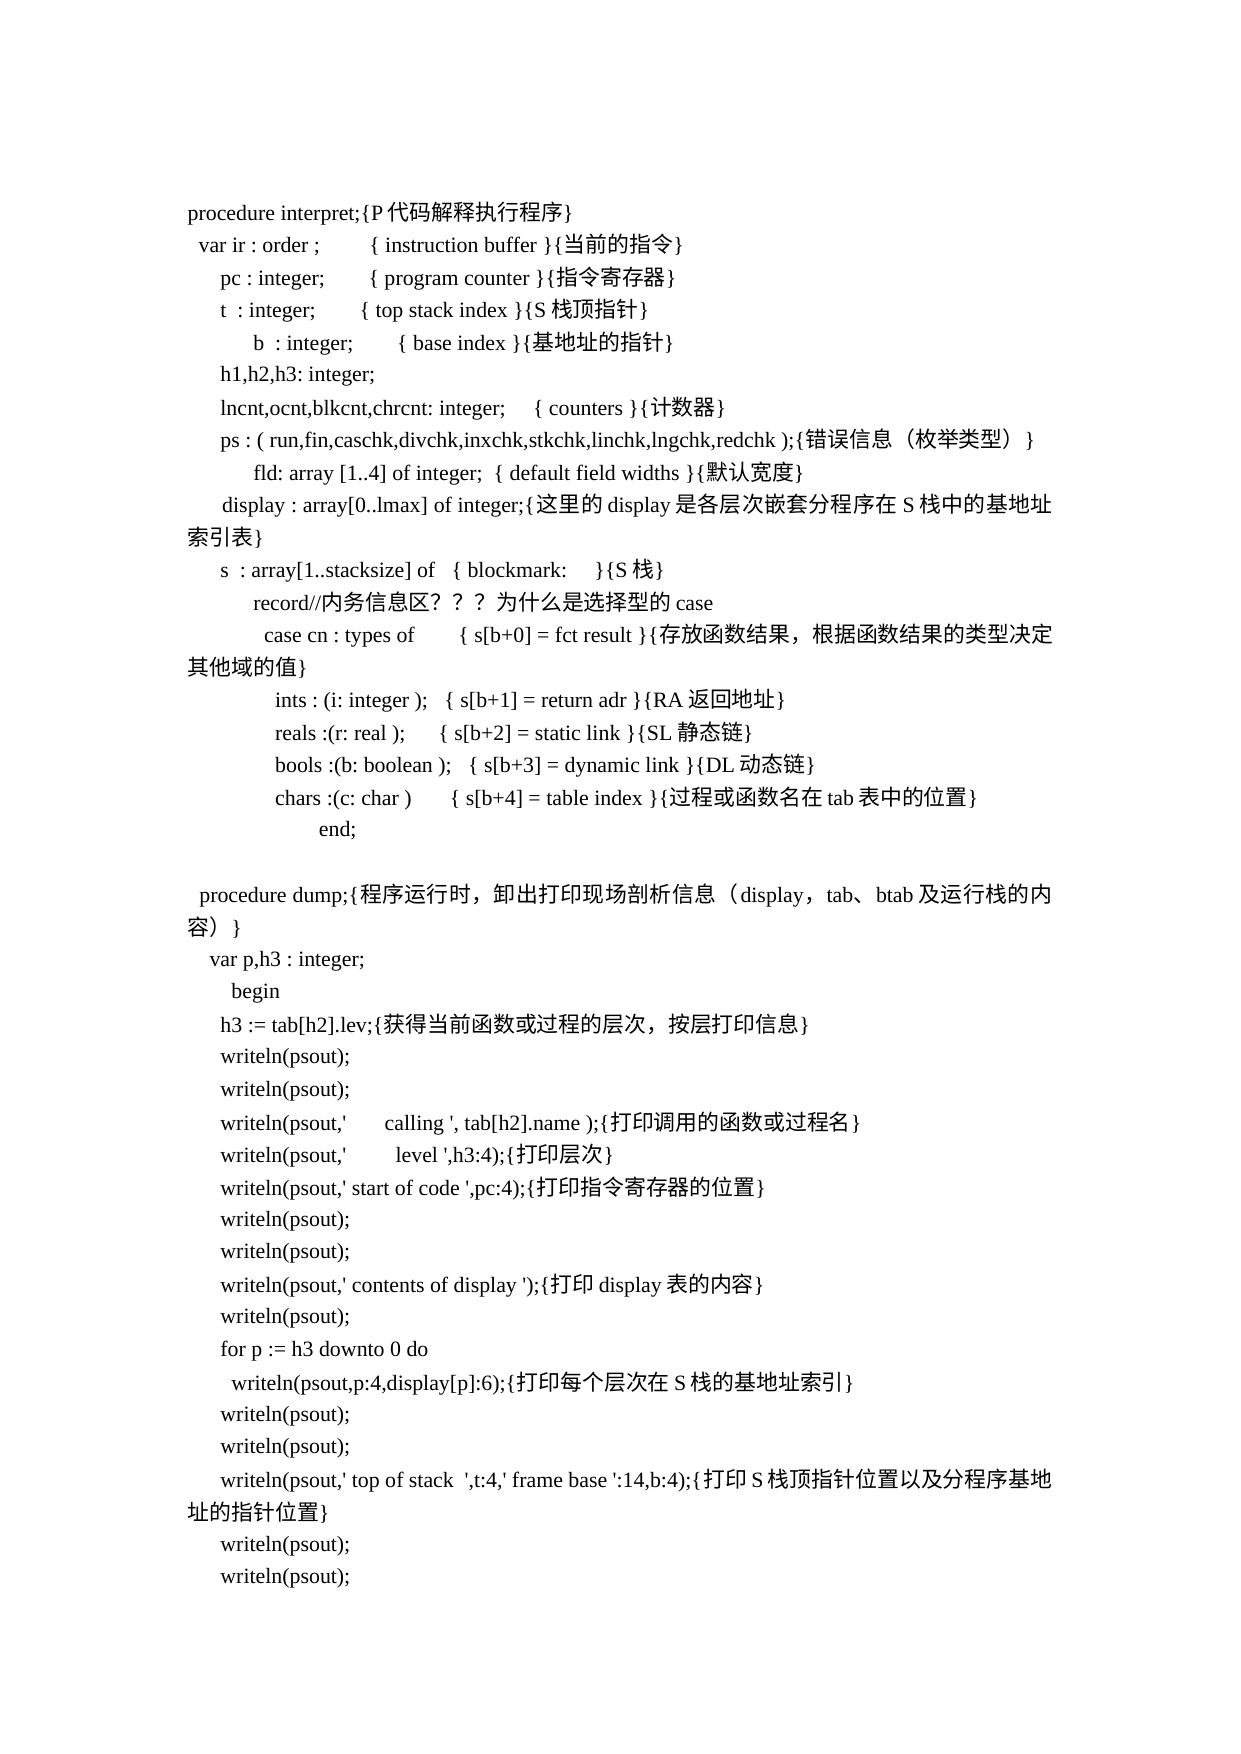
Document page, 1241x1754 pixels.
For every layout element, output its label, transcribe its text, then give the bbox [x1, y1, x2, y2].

text writeln(psout,' start of code ',pc:4);{打印指令寄存器的位置} [187, 1169, 1053, 1202]
text h3 := tab[h2].lev;{获得当前函数或过程的层次，按层打印信息} [187, 1007, 1053, 1039]
text for p := h3 downto 0 do [187, 1332, 1053, 1364]
text writeln(psout); [187, 1527, 1053, 1559]
text var p,h3 : integer; [187, 942, 1053, 974]
text b : integer; { base index }{基地址的指针} [187, 324, 1053, 357]
text writeln(psout); [187, 1234, 1053, 1267]
text ps : ( run,fin,caschk,divchk,inxchk,stkchk,linchk,lngchk,redchk );{错误信息（枚举类型）} [187, 422, 1053, 454]
text writeln(psout); [187, 1299, 1053, 1332]
text fld: array [1..4] of integer; { default field widths }{默认宽度} [187, 454, 1053, 487]
text procedure dump;{程序运行时，卸出打印现场剖析信息（display，tab、btab及运行栈的内容）} [187, 877, 1053, 942]
text begin [187, 974, 1053, 1007]
text writeln(psout,' calling ', tab[h2].name );{打印调用的函数或过程名} [187, 1104, 1053, 1137]
text writeln(psout); [187, 1397, 1053, 1429]
text pc : integer; { program counter }{指令寄存器} [187, 259, 1053, 292]
text t : integer; { top stack index }{S栈顶指针} [187, 292, 1053, 324]
text writeln(psout); [187, 1429, 1053, 1462]
text bools :(b: boolean ); { s[b+3] = dynamic link }{DL动态链} [187, 747, 1053, 779]
text var ir : order ; { instruction buffer }{当前的指令} [187, 227, 1053, 259]
text writeln(psout); [187, 1559, 1053, 1592]
text record//内务信息区？？？为什么是选择型的case [187, 584, 1053, 617]
text lncnt,ocnt,blkcnt,chrcnt: integer; { counters }{计数器} [187, 389, 1053, 422]
text writeln(psout); [187, 1039, 1053, 1072]
text s : array[1..stacksize] of { blockmark: }{S栈} [187, 552, 1053, 584]
text case cn : types of { s[b+0] = fct result }{存放函数结果，根据函数结果的类型决定其他域的值} [187, 617, 1053, 682]
text end; [187, 812, 1053, 844]
text display : array[0..lmax] of integer;{这里的display是各层次嵌套分程序在S栈中的基地址索引表} [187, 487, 1053, 552]
text chars :(c: char ) { s[b+4] = table index }{过程或函数名在tab表中的位置} [187, 779, 1053, 812]
text reals :(r: real ); { s[b+2] = static link }{SL静态链} [187, 714, 1053, 747]
text writeln(psout,' contents of display ');{打印display表的内容} [187, 1267, 1053, 1299]
text procedure interpret;{P代码解释执行程序} [187, 194, 1053, 227]
text writeln(psout,' top of stack ',t:4,' frame base ':14,b:4);{打印S栈顶指针位置以及分程序基地址的指针位置} [187, 1462, 1053, 1527]
text writeln(psout); [187, 1202, 1053, 1234]
text writeln(psout); [187, 1072, 1053, 1104]
text writeln(psout,p:4,display[p]:6);{打印每个层次在S栈的基地址索引} [187, 1364, 1053, 1397]
text writeln(psout,' level ',h3:4);{打印层次} [187, 1137, 1053, 1169]
text h1,h2,h3: integer; [187, 357, 1053, 389]
text ints : (i: integer ); { s[b+1] = return adr }{RA返回地址} [187, 682, 1053, 714]
